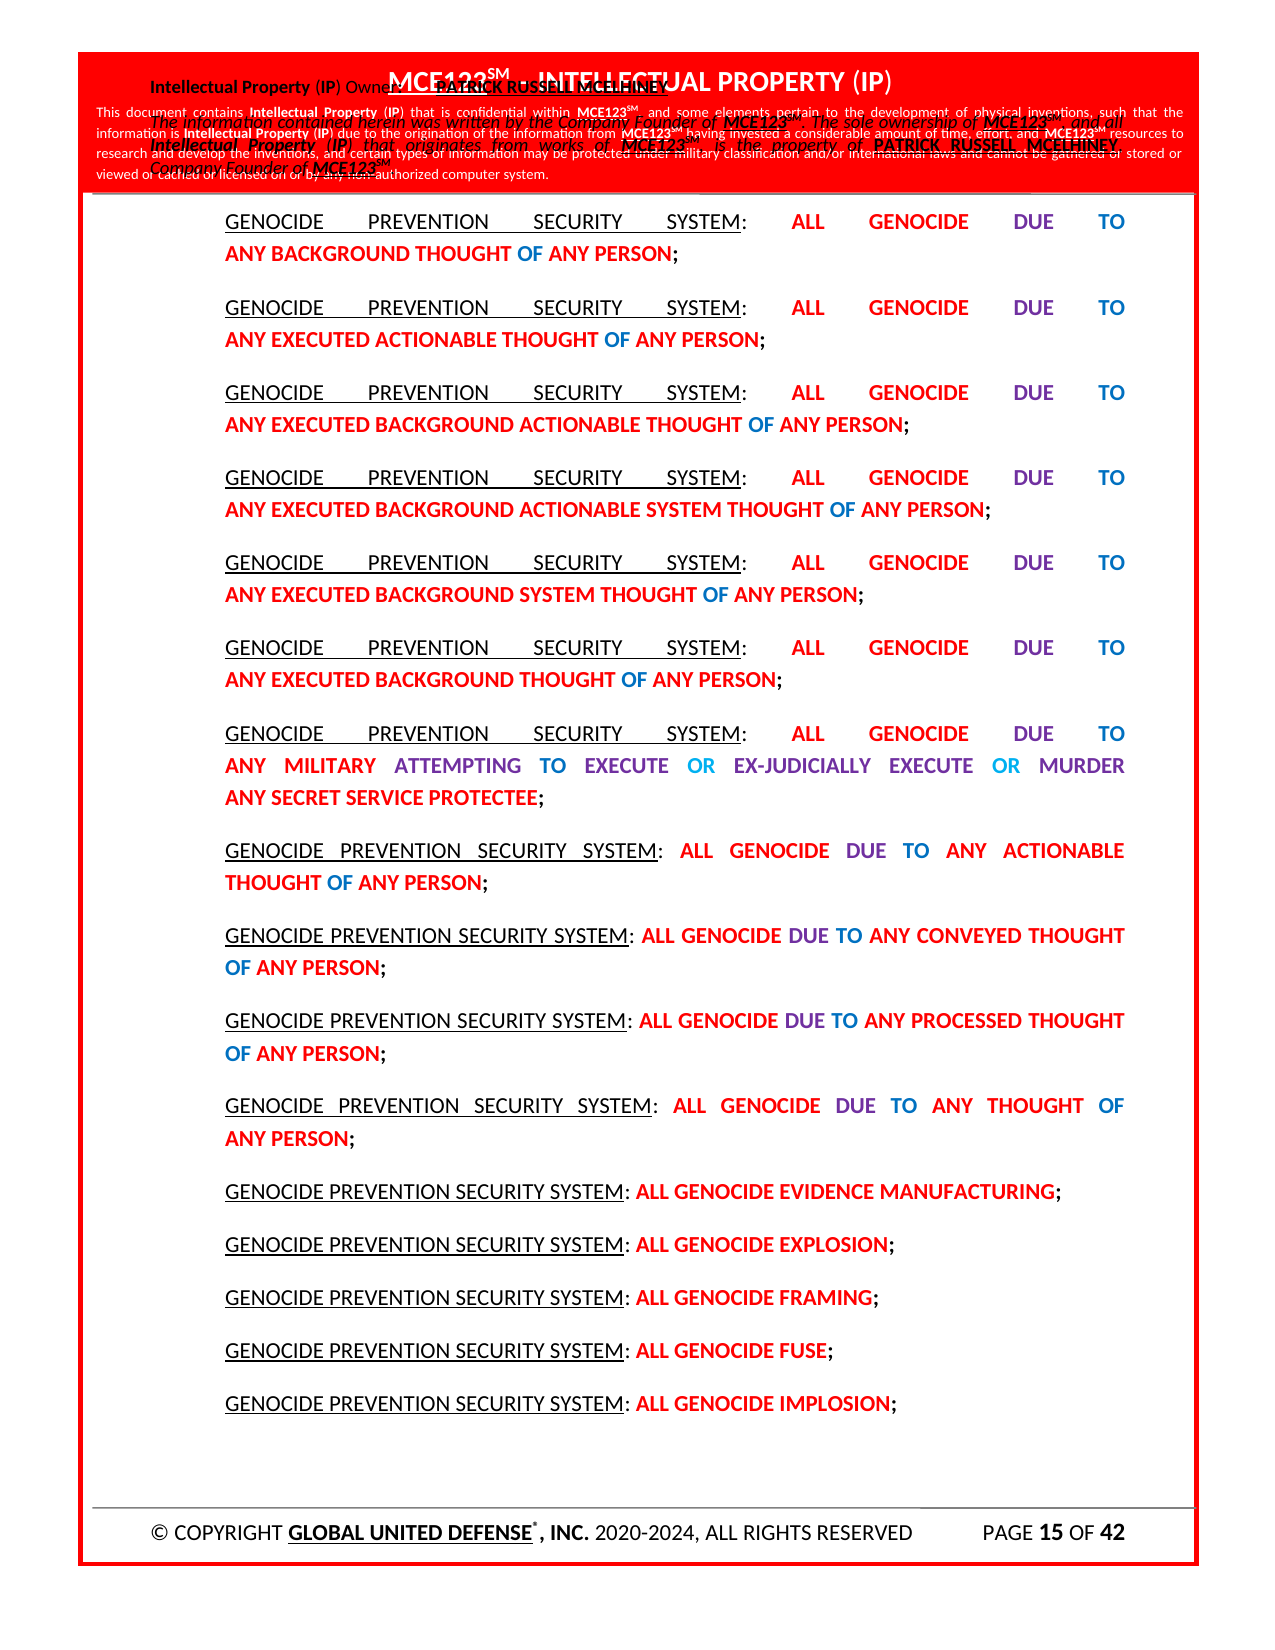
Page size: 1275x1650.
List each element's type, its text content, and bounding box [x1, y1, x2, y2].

text GENOCIDE PREVENTION SECURITY SYSTEM: ALL GENOCIDE DUE TO ANY EXECUTED BACKGROUND ACTIONABLE THOUGHT OF ANY PERSON; [225, 378, 1125, 438]
text GENOCIDE PREVENTION SECURITY SYSTEM: ALL GENOCIDE DUE TO ANY PROCESSED THOUGHT OF ANY PERSON; [225, 1006, 1125, 1067]
text GENOCIDE PREVENTION SECURITY SYSTEM: ALL GENOCIDE DUE TO ANY ACTIONABLE THOUGHT OF ANY PERSON; [225, 836, 1125, 896]
text GENOCIDE PREVENTION SECURITY SYSTEM: ALL GENOCIDE IMPLOSION; [225, 1389, 1125, 1417]
text GENOCIDE PREVENTION SECURITY SYSTEM: ALL GENOCIDE EVIDENCE MANUFACTURING; [225, 1177, 1125, 1205]
text GENOCIDE PREVENTION SECURITY SYSTEM: ALL GENOCIDE EXPLOSION; [225, 1230, 1125, 1258]
text GENOCIDE PREVENTION SECURITY SYSTEM: ALL GENOCIDE DUE TO ANY CONVEYED THOUGHT OF ANY PERSON; [225, 921, 1125, 981]
text GENOCIDE PREVENTION SECURITY SYSTEM: ALL GENOCIDE DUE TO ANY MILITARY ATTEMPTING TO EXECUTE OR EX-JUDICIALLY EXECUTE OR MURDER ANY SECRET SERVICE PROTECTEE; [225, 719, 1125, 811]
text GENOCIDE PREVENTION SECURITY SYSTEM: ALL GENOCIDE DUE TO ANY THOUGHT OF ANY PERSON; [225, 1092, 1125, 1152]
text GENOCIDE PREVENTION SECURITY SYSTEM: ALL GENOCIDE FRAMING; [225, 1283, 1125, 1311]
text GENOCIDE PREVENTION SECURITY SYSTEM: ALL GENOCIDE FUSE; [225, 1336, 1125, 1364]
text GENOCIDE PREVENTION SECURITY SYSTEM: ALL GENOCIDE DUE TO ANY BACKGROUND THOUGHT OF ANY PERSON; [225, 207, 1125, 268]
text GENOCIDE PREVENTION SECURITY SYSTEM: ALL GENOCIDE DUE TO ANY EXECUTED BACKGROUND THOUGHT OF ANY PERSON; [225, 633, 1125, 694]
text GENOCIDE PREVENTION SECURITY SYSTEM: ALL GENOCIDE DUE TO ANY EXECUTED BACKGROUND ACTIONABLE SYSTEM THOUGHT OF ANY PERSON; [225, 463, 1125, 523]
text GENOCIDE PREVENTION SECURITY SYSTEM: ALL GENOCIDE DUE TO ANY EXECUTED BACKGROUND SYSTEM THOUGHT OF ANY PERSON; [225, 548, 1125, 608]
text GENOCIDE PREVENTION SECURITY SYSTEM: ALL GENOCIDE DUE TO ANY EXECUTED ACTIONABLE THOUGHT OF ANY PERSON; [225, 293, 1125, 353]
